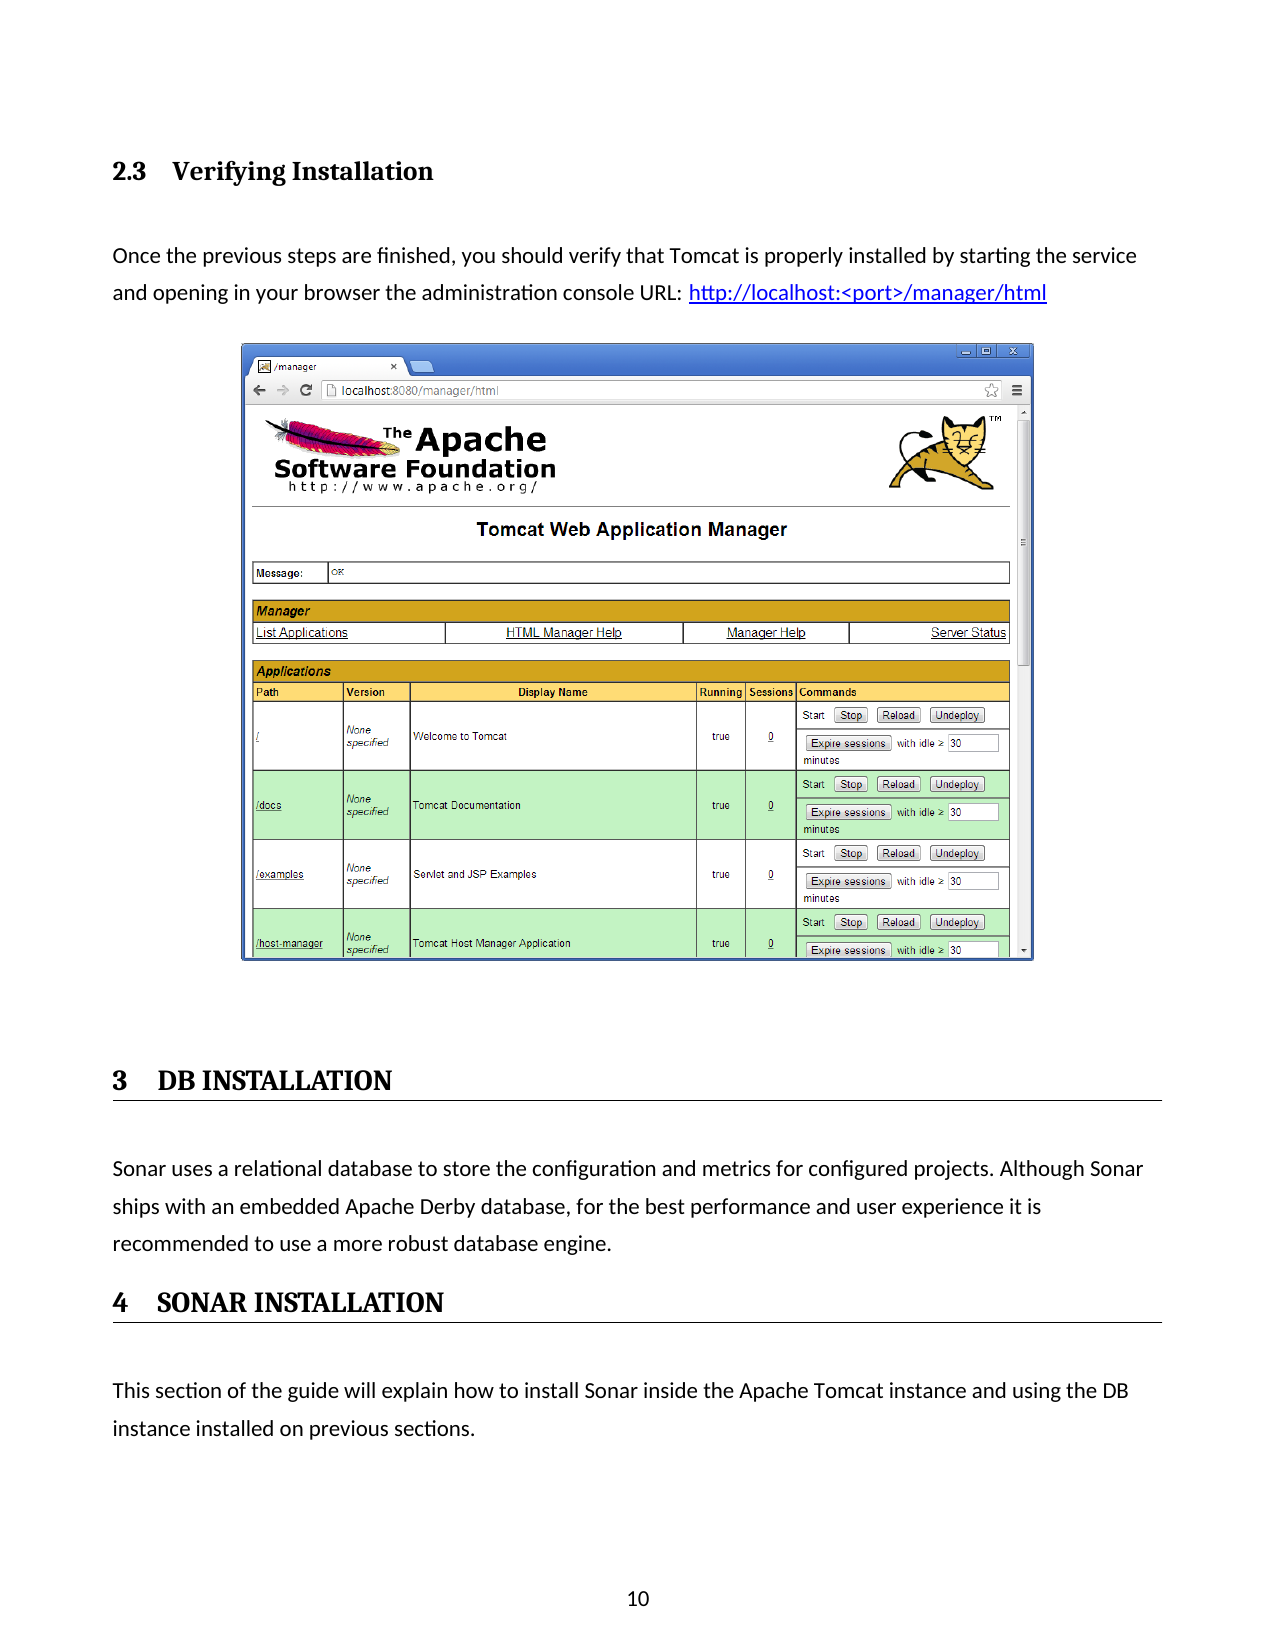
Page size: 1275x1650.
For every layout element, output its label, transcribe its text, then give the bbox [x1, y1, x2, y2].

subtitle Sonar Installation [112, 1282, 1162, 1323]
text Once the previous steps are finished, you should verify that Tomcat is properly installed by starting the service and opening in your browser the administration console URL: http://localhost:<port>/manager/html [112, 231, 1162, 306]
text This section of the guide will explain how to install Sonar inside the Apache Tomcat instance and using the DB instance installed on previous sections. [112, 1367, 1162, 1442]
subtitle Verifying Installation [112, 150, 1162, 187]
text Sonar uses a relational database to store the configuration and metrics for configured projects. Although Sonar ships with an embedded Apache Derby database, for the best performance and user experience it is recommended to use a more robust database engine. [112, 1145, 1162, 1257]
picture [241, 343, 1034, 961]
subtitle DB Installation [112, 1060, 1162, 1101]
